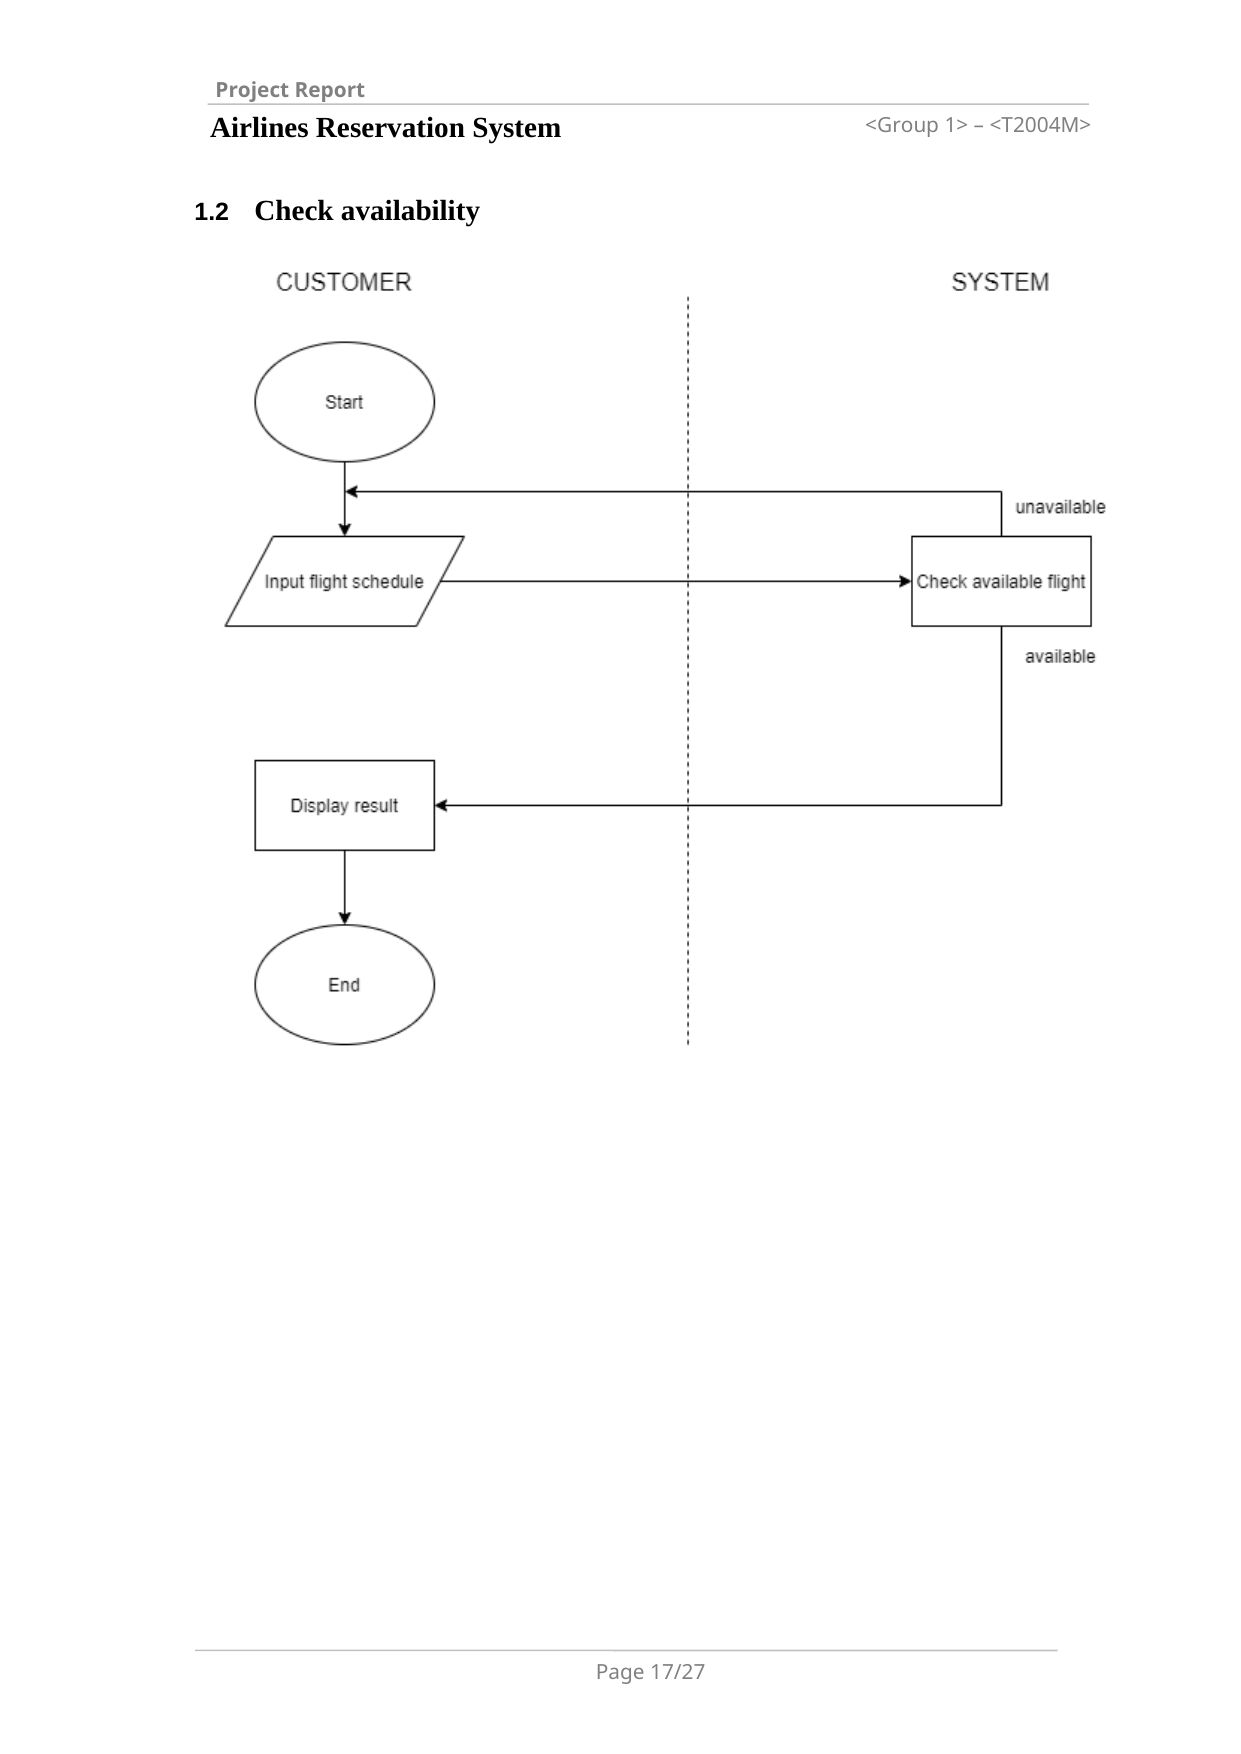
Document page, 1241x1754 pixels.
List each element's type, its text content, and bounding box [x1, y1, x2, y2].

subtitle Check availability [194, 193, 1106, 226]
picture [195, 267, 1107, 1047]
